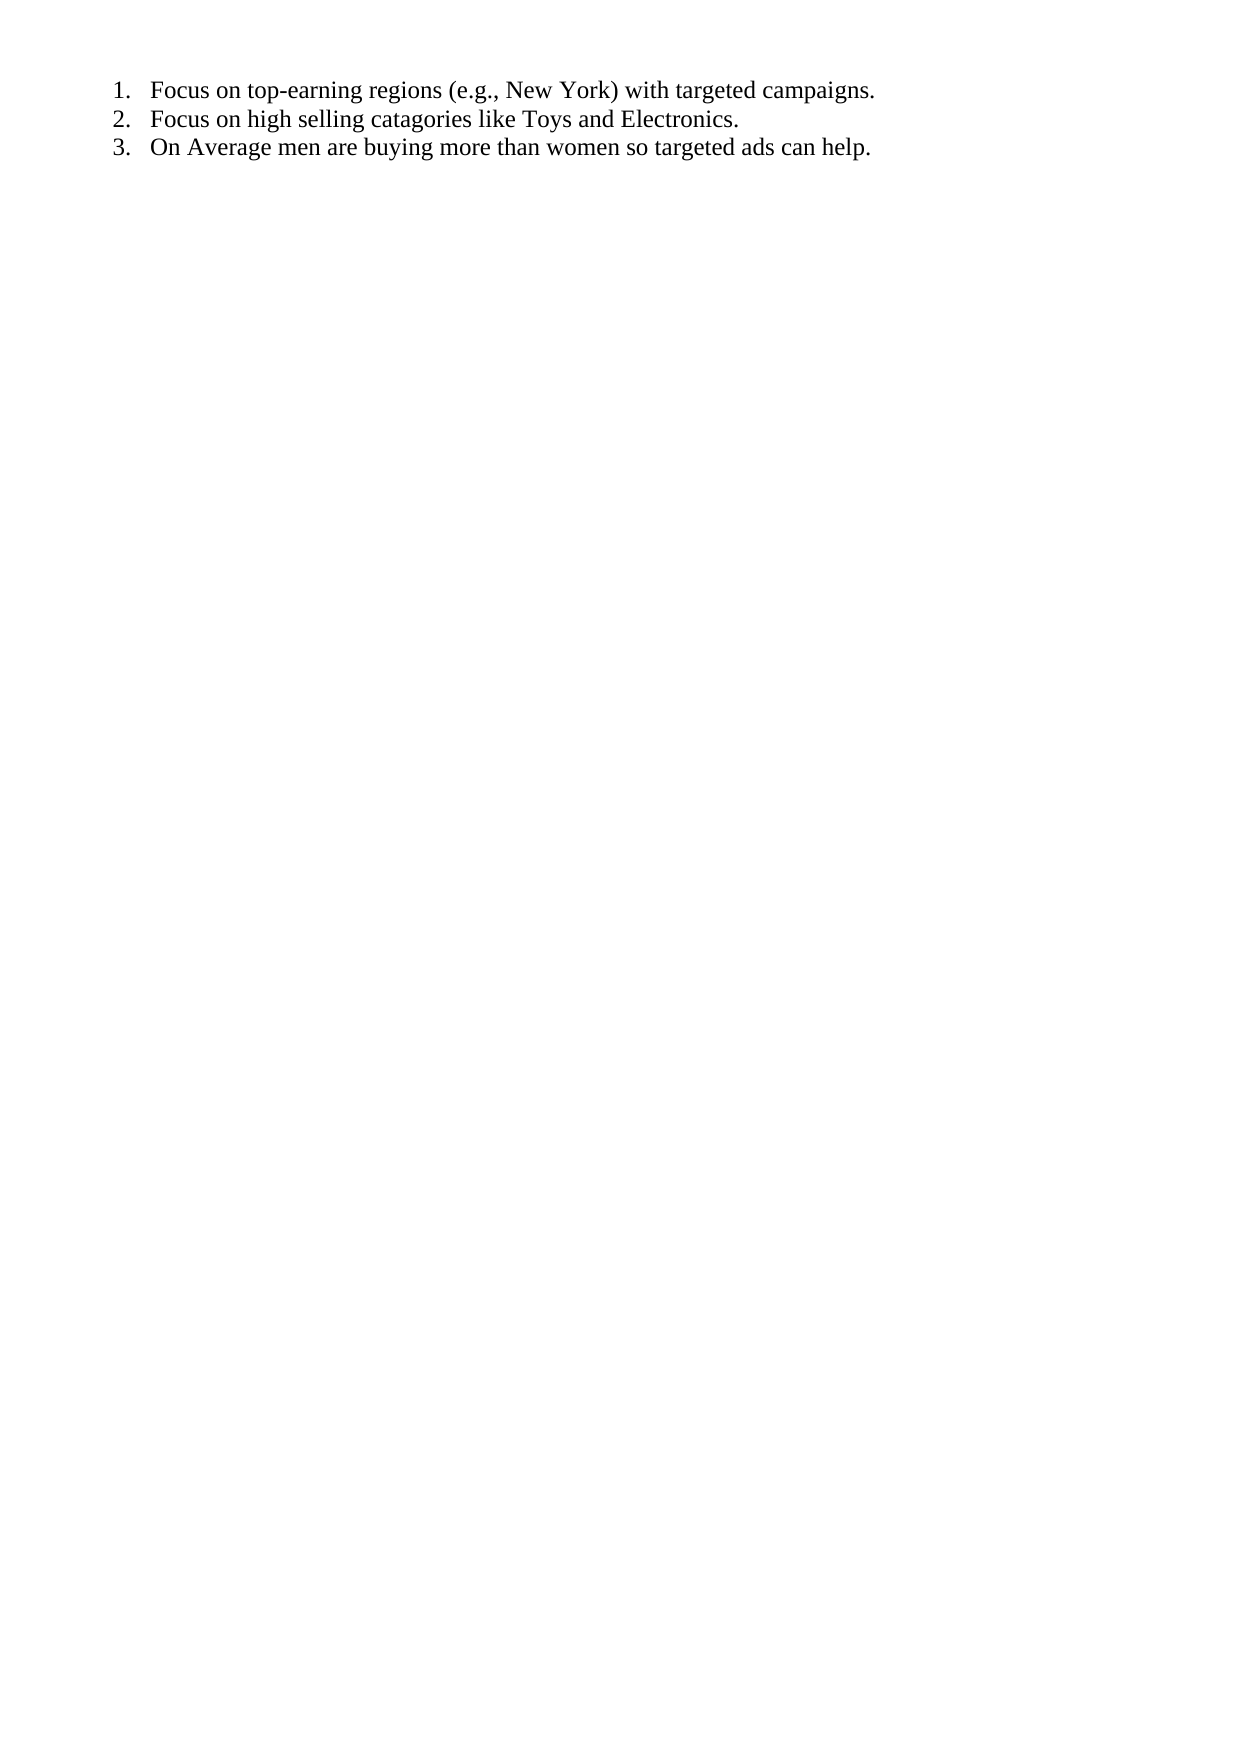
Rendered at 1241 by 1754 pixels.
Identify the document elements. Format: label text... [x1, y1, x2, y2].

list Focus on top‐earning regions (e.g., New York) with targeted campaigns. [112, 75, 1165, 104]
list Focus on high selling catagories like Toys and Electronics. [112, 104, 1165, 132]
list On Average men are buying more than women so targeted ads can help. [112, 132, 1165, 161]
